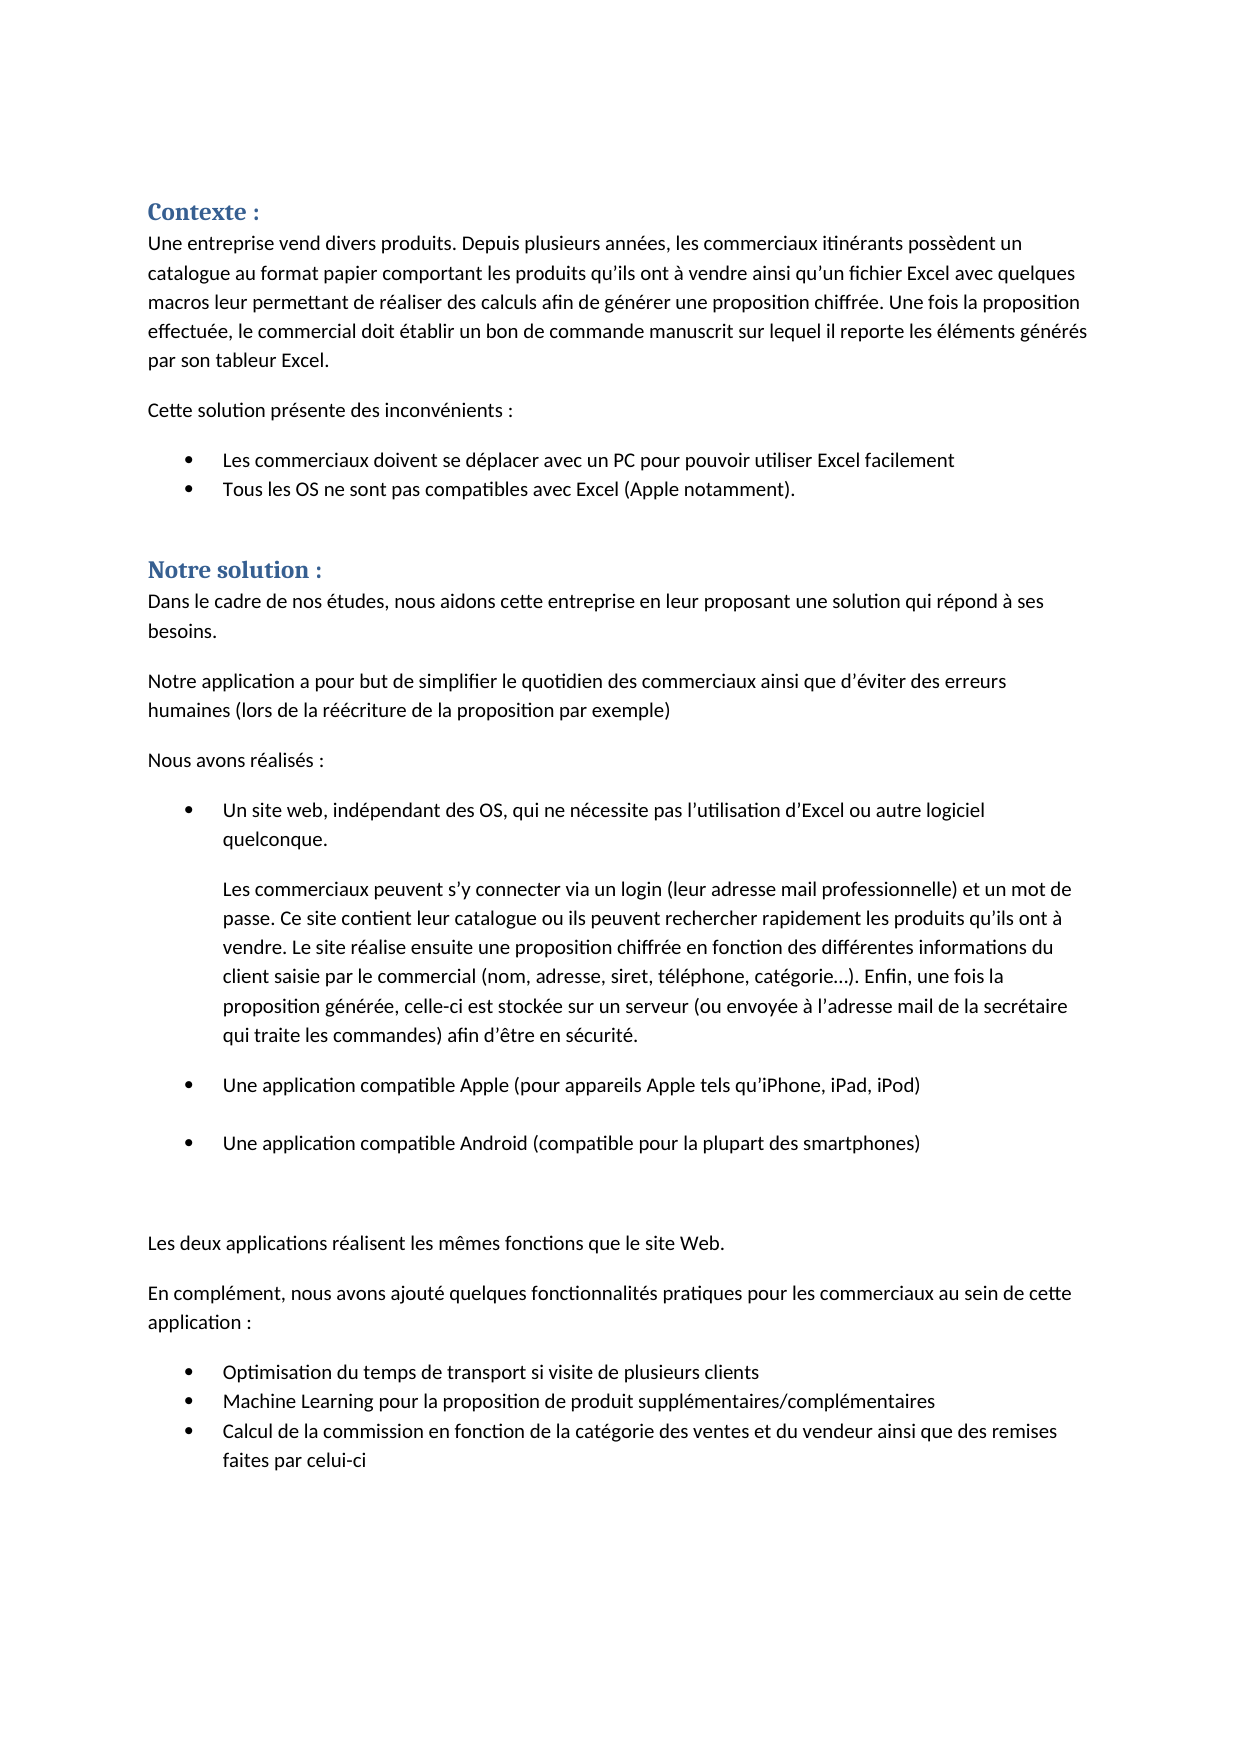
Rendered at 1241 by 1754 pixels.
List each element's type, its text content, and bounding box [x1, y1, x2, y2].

list Tous les OS ne sont pas compatibles avec Excel (Apple notamment). [185, 476, 1093, 502]
list Une application compatible Android (compatible pour la plupart des smartphones) [185, 1130, 1093, 1156]
text Nous avons réalisés : [148, 747, 1093, 772]
list Calcul de la commission en fonction de la catégorie des ventes et du vendeur ainsi que des remises faites par celui-ci [185, 1418, 1093, 1472]
text Une entreprise vend divers produits. Depuis plusieurs années, les commerciaux itinérants possèdent un catalogue au format papier comportant les produits qu’ils ont à vendre ainsi qu’un fichier Excel avec quelques macros leur permettant de réaliser des calculs afin de générer une proposition chiffrée. Une fois la proposition effectuée, le commercial doit établir un bon de commande manuscrit sur lequel il reporte les éléments générés par son tableur Excel. [148, 231, 1093, 373]
list Une application compatible Apple (pour appareils Apple tels qu’iPhone, iPad, iPod) [185, 1072, 1093, 1097]
list Optimisation du temps de transport si visite de plusieurs clients [185, 1359, 1093, 1385]
text Cette solution présente des inconvénients : [148, 397, 1093, 423]
text En complément, nous avons ajouté quelques fonctionnalités pratiques pour les commerciaux au sein de cette application : [148, 1280, 1093, 1335]
list Les commerciaux doivent se déplacer avec un PC pour pouvoir utiliser Excel facilement [185, 447, 1093, 473]
list Machine Learning pour la proposition de produit supplémentaires/complémentaires [185, 1389, 1093, 1414]
list Un site web, indépendant des OS, qui ne nécessite pas l’utilisation d’Excel ou autre logiciel quelconque. [185, 797, 1093, 852]
text Les deux applications réalisent les mêmes fonctions que le site Web. [148, 1230, 1093, 1256]
subtitle Notre solution : [148, 556, 1093, 584]
subtitle Contexte : [148, 198, 1093, 226]
text Notre application a pour but de simplifier le quotidien des commerciaux ainsi que d’éviter des erreurs humaines (lors de la réécriture de la proposition par exemple) [148, 668, 1093, 722]
text Dans le cadre de nos études, nous aidons cette entreprise en leur proposant une solution qui répond à ses besoins. [148, 589, 1093, 643]
text Les commerciaux peuvent s’y connecter via un login (leur adresse mail professionnelle) et un mot de passe. Ce site contient leur catalogue ou ils peuvent rechercher rapidement les produits qu’ils ont à vendre. Le site réalise ensuite une proposition chiffrée en fonction des différentes informations du client saisie par le commercial (nom, adresse, siret, téléphone, catégorie…). Enfin, une fois la proposition générée, celle-ci est stockée sur un serveur (ou envoyée à l’adresse mail de la secrétaire qui traite les commandes) afin d’être en sécurité. [223, 876, 1093, 1047]
